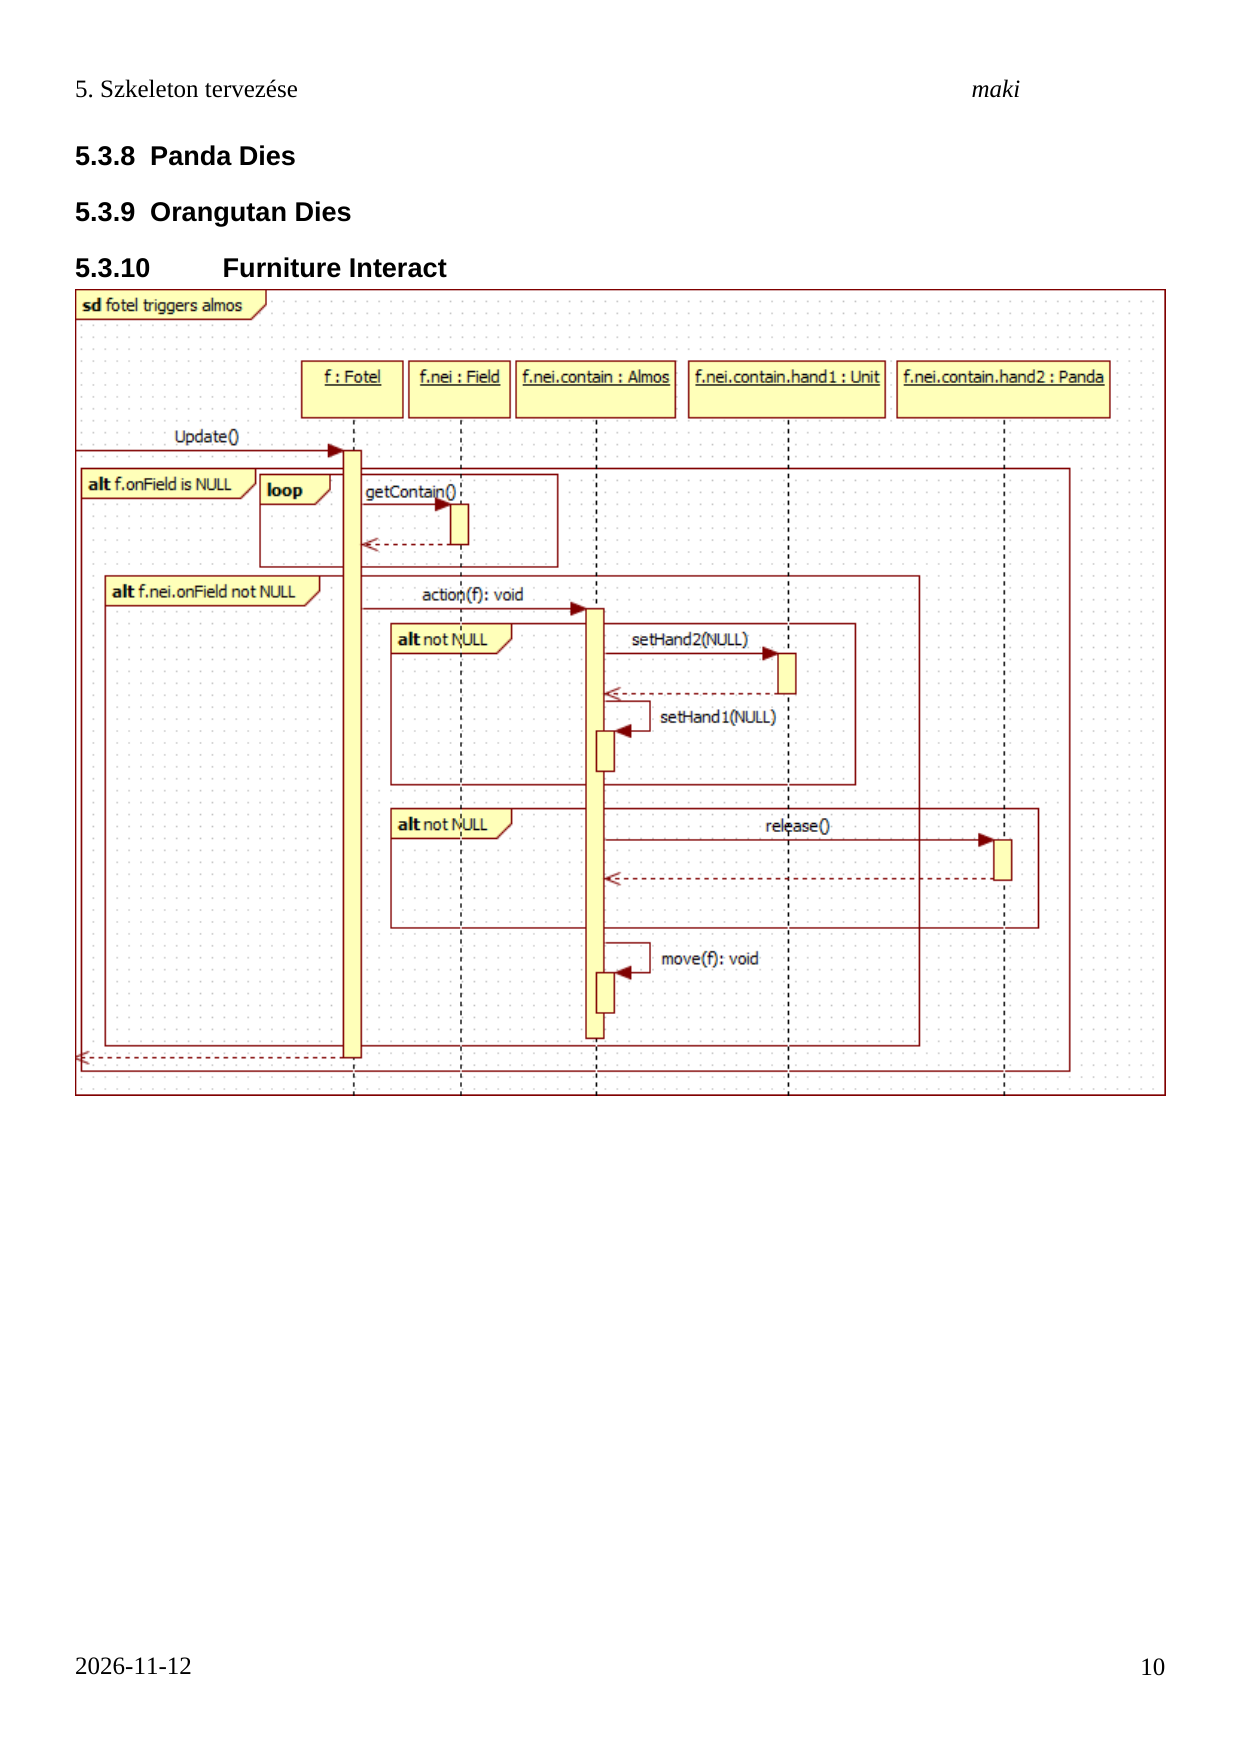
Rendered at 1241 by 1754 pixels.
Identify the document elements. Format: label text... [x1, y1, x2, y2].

subtitle Furniture Interact [75, 252, 1165, 284]
subtitle Panda Dies [75, 140, 1165, 171]
subtitle Orangutan Dies [75, 196, 1165, 227]
picture [75, 289, 1166, 1096]
